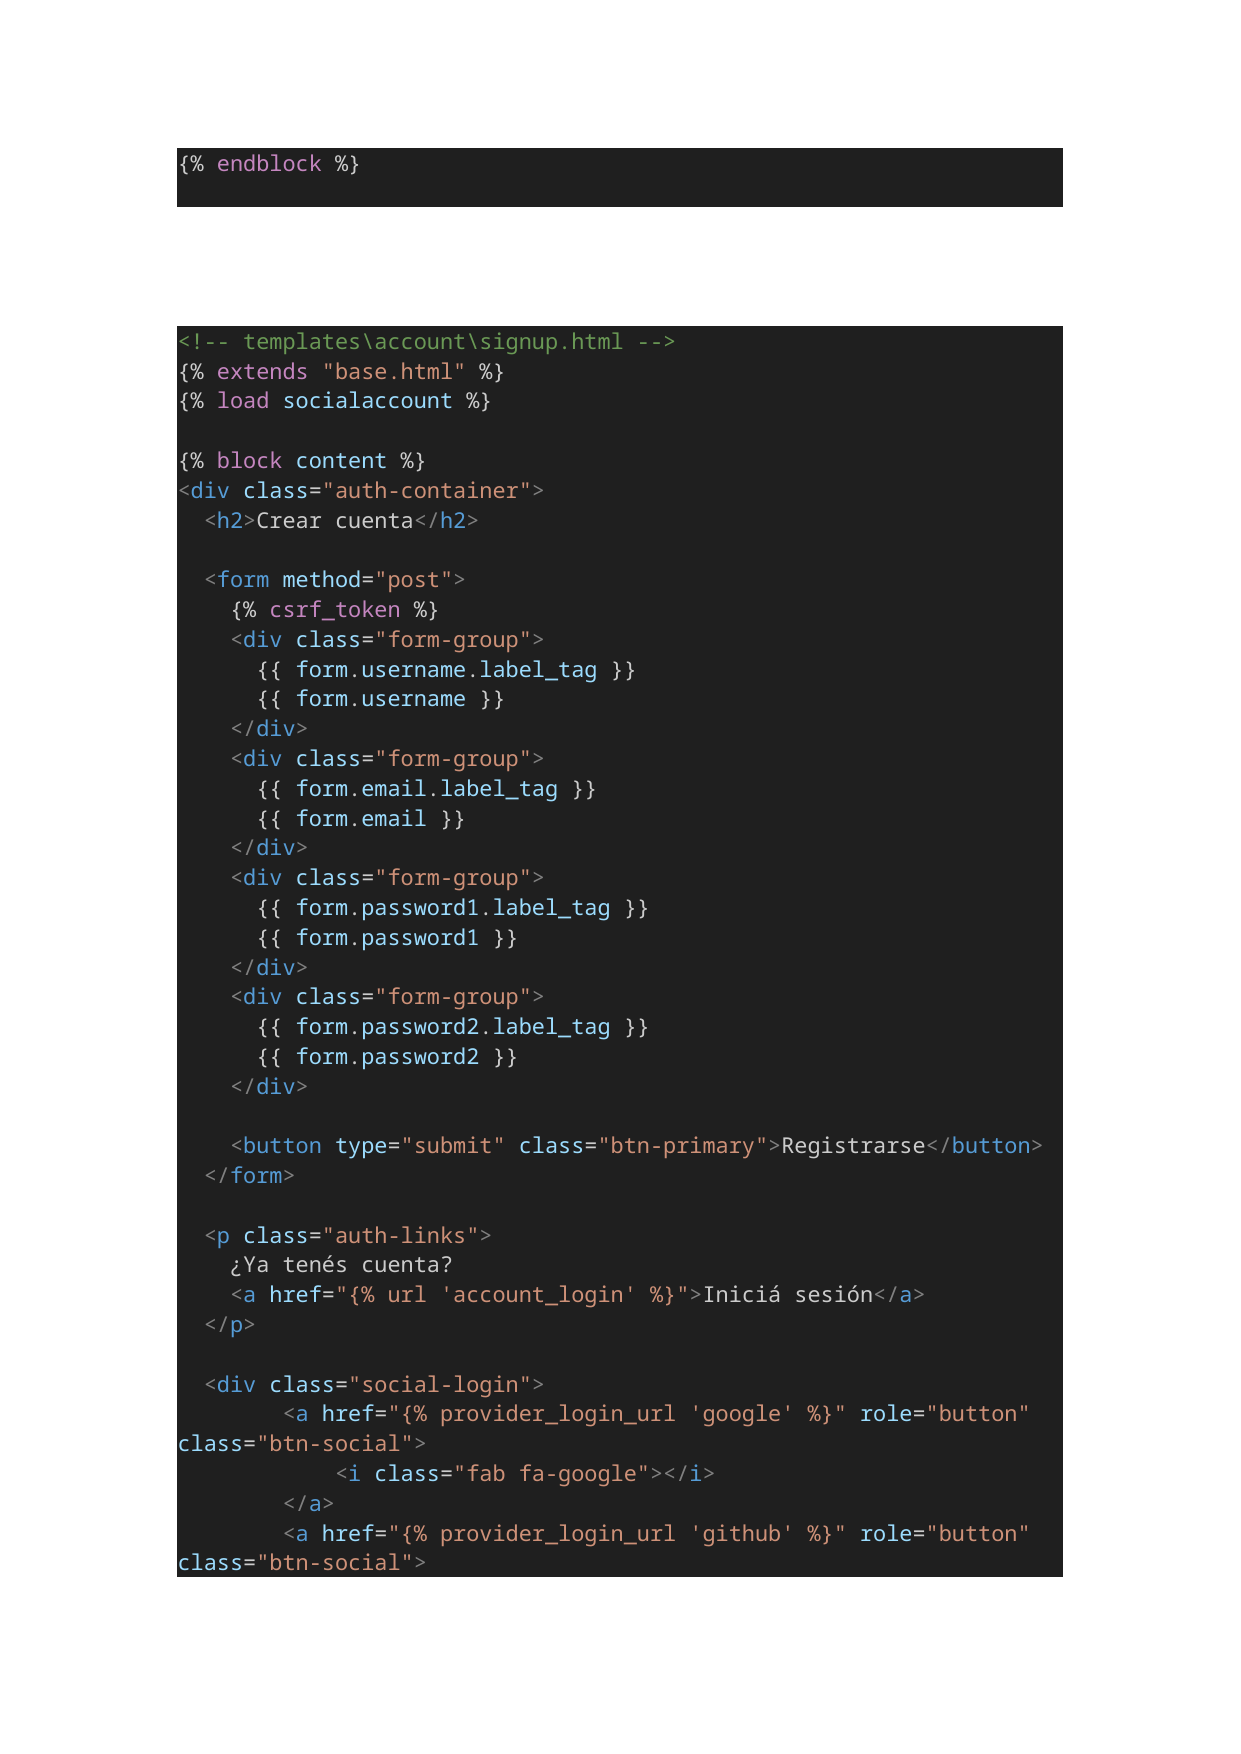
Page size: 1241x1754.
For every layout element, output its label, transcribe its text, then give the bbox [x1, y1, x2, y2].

text {% load socialaccount %} [177, 386, 1063, 415]
text {{ form.password1 }} [177, 922, 1063, 952]
text </a> [177, 1488, 1063, 1518]
text </div> [177, 832, 1063, 862]
text {{ form.password2 }} [177, 1041, 1063, 1071]
text <h2>Crear cuenta</h2> [177, 505, 1063, 534]
text {% block content %} [177, 445, 1063, 475]
text </div> [177, 1071, 1063, 1101]
text {% extends "base.html" %} [177, 356, 1063, 386]
text <form method="post"> [177, 564, 1063, 594]
text </div> [177, 952, 1063, 981]
text <i class="fab fa-google"></i> [177, 1458, 1063, 1488]
text {% csrf_token %} [177, 594, 1063, 624]
text {{ form.username }} [177, 683, 1063, 713]
text {{ form.email.label_tag }} [177, 773, 1063, 803]
text <!-- templates\account\signup.html --> [177, 326, 1063, 356]
text <p class="auth-links"> [177, 1220, 1063, 1249]
text {{ form.password1.label_tag }} [177, 892, 1063, 922]
text </form> [177, 1160, 1063, 1190]
text <a href="{% provider_login_url 'github' %}" role="button" class="btn-social"> [177, 1518, 1063, 1577]
text <div class="auth-container"> [177, 475, 1063, 505]
text <div class="social-login"> [177, 1369, 1063, 1398]
text <div class="form-group"> [177, 624, 1063, 654]
text {{ form.username.label_tag }} [177, 654, 1063, 683]
text <div class="form-group"> [177, 743, 1063, 773]
text <a href="{% provider_login_url 'google' %}" role="button" class="btn-social"> [177, 1398, 1063, 1458]
text </div> [177, 713, 1063, 743]
text <a href="{% url 'account_login' %}">Iniciá sesión</a> [177, 1279, 1063, 1309]
text {% endblock %} [177, 148, 1063, 177]
text </p> [177, 1309, 1063, 1339]
text <button type="submit" class="btn-primary">Registrarse</button> [177, 1130, 1063, 1160]
text {{ form.password2.label_tag }} [177, 1011, 1063, 1041]
text <div class="form-group"> [177, 981, 1063, 1011]
text <div class="form-group"> [177, 862, 1063, 892]
text ¿Ya tenés cuenta? [177, 1249, 1063, 1279]
text {{ form.email }} [177, 803, 1063, 832]
